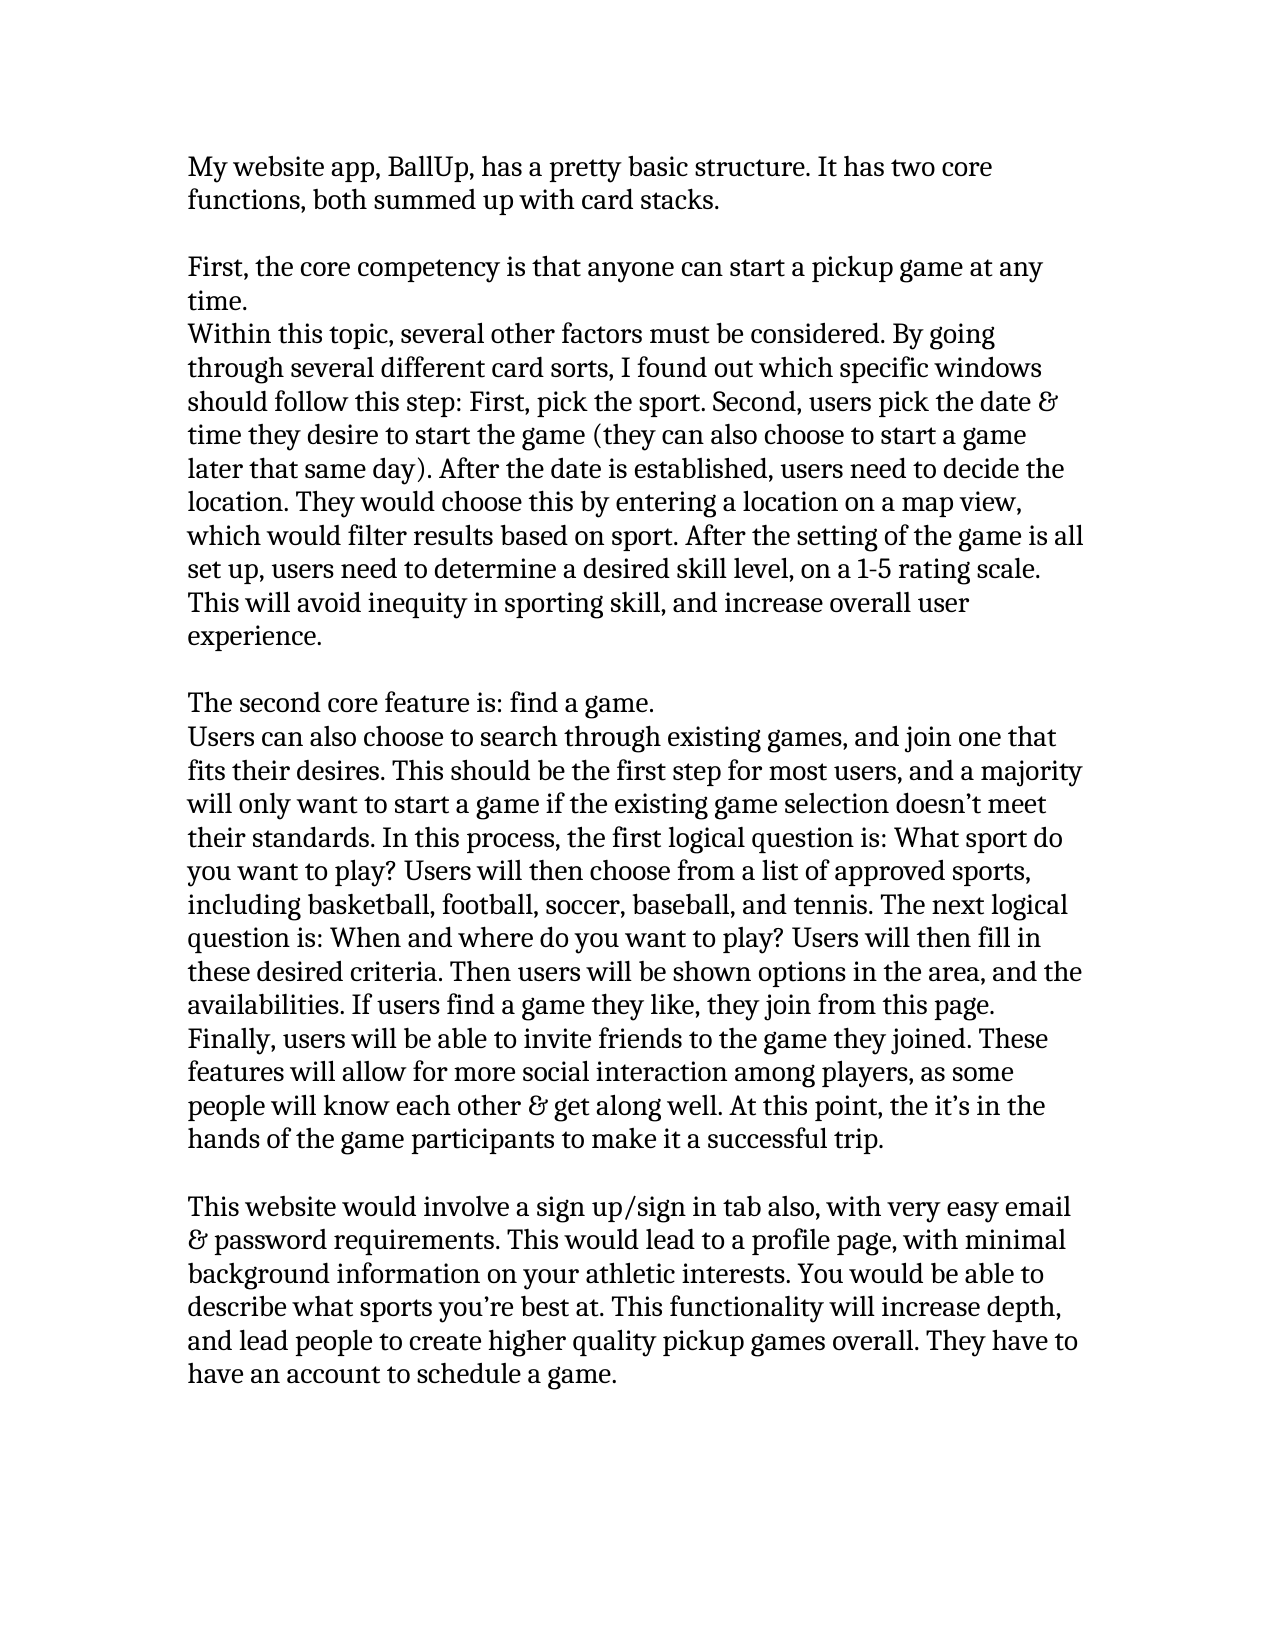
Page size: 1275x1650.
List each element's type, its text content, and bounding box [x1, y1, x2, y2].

text First, the core competency is that anyone can start a pickup game at any time. [187, 251, 1087, 318]
text Within this topic, several other factors must be considered. By going through several different card sorts, I found out which specific windows should follow this step: First, pick the sport. Second, users pick the date & time they desire to start the game (they can also choose to start a game later that same day). After the date is established, users need to decide the location. They would choose this by entering a location on a map view, which would filter results based on sport. After the setting of the game is all set up, users need to determine a desired skill level, on a 1-5 rating scale. This will avoid inequity in sporting skill, and increase overall user experience. [187, 318, 1087, 653]
text Users can also choose to search through existing games, and join one that fits their desires. This should be the first step for most users, and a majority will only want to start a game if the existing game selection doesn’t meet their standards. In this process, the first logical question is: What sport do you want to play? Users will then choose from a list of approved sports, including basketball, football, soccer, baseball, and tennis. The next logical question is: When and where do you want to play? Users will then fill in these desired criteria. Then users will be shown options in the area, and the availabilities. If users find a game they like, they join from this page. Finally, users will be able to invite friends to the game they joined. These features will allow for more social interaction among players, as some people will know each other & get along well. At this point, the it’s in the hands of the game participants to make it a successful trip. [187, 720, 1087, 1156]
text My website app, BallUp, has a pretty basic structure. It has two core functions, both summed up with card stacks. [187, 150, 1087, 217]
text This website would involve a sign up/sign in tab also, with very easy email & password requirements. This would lead to a profile page, with minimal background information on your athletic interests. You would be able to describe what sports you’re best at. This functionality will increase depth, and lead people to create higher quality pickup games overall. They have to have an account to schedule a game. [187, 1190, 1087, 1391]
text The second core feature is: find a game. [187, 687, 1087, 720]
